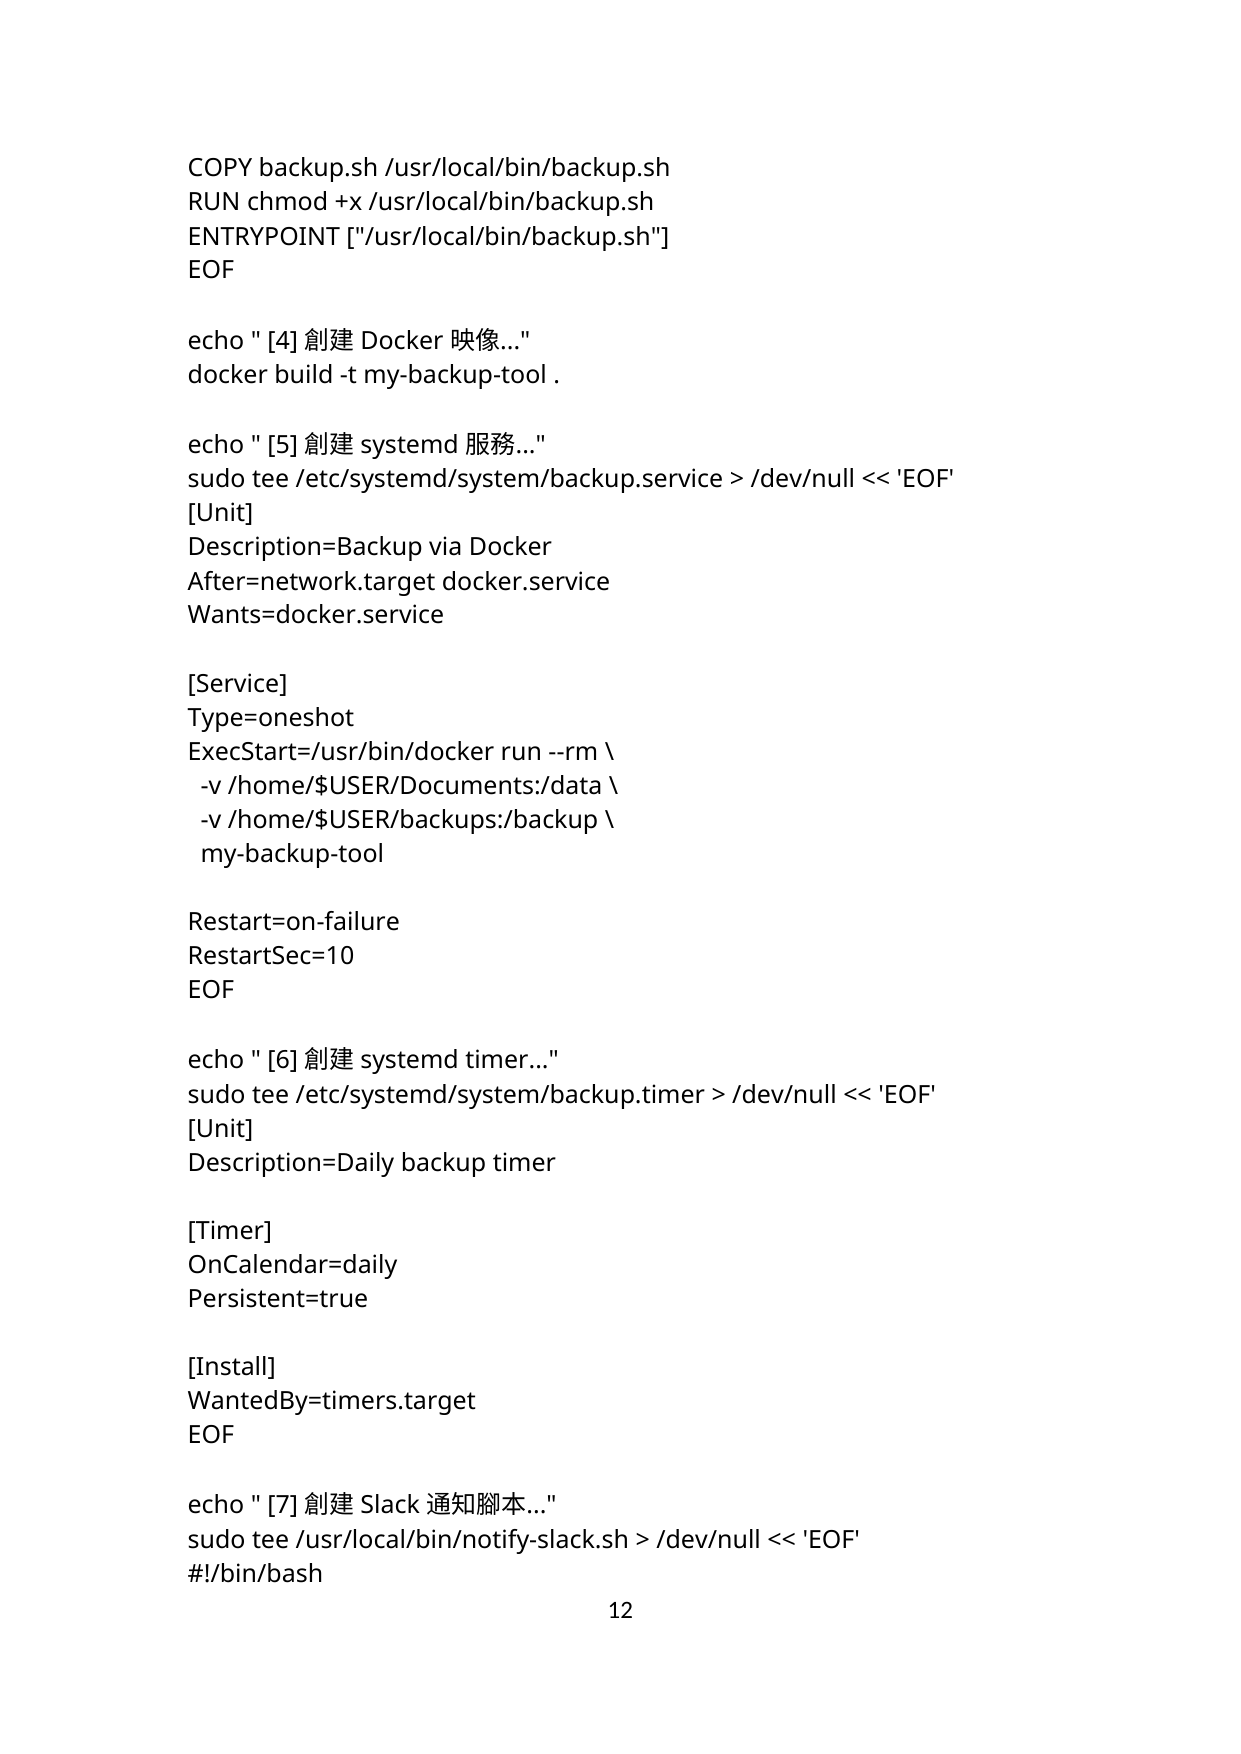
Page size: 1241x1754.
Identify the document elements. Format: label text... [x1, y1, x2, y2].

text echo " [5] 創建 systemd 服務..." [187, 425, 1053, 461]
text ENTRYPOINT ["/usr/local/bin/backup.sh"] [187, 218, 1053, 252]
text Description=Daily backup timer [187, 1144, 1053, 1178]
text sudo tee /etc/systemd/system/backup.service > /dev/null << 'EOF' [187, 461, 1053, 495]
text Wants=docker.service [187, 597, 1053, 631]
text RestartSec=10 [187, 938, 1053, 972]
text OnCalendar=daily [187, 1247, 1053, 1281]
text EOF [187, 252, 1053, 286]
text echo " [6] 創建 systemd timer..." [187, 1040, 1053, 1076]
text ExecStart=/usr/bin/docker run --rm \ [187, 733, 1053, 767]
text -v /home/$USER/backups:/backup \ [187, 802, 1053, 836]
text [Install] [187, 1349, 1053, 1383]
text [Unit] [187, 1110, 1053, 1144]
text WantedBy=timers.target [187, 1383, 1053, 1417]
text -v /home/$USER/Documents:/data \ [187, 767, 1053, 802]
text #!/bin/bash [187, 1555, 1053, 1589]
text echo " [7] 創建 Slack 通知腳本..." [187, 1485, 1053, 1521]
text docker build -t my-backup-tool . [187, 357, 1053, 391]
text RUN chmod +x /usr/local/bin/backup.sh [187, 184, 1053, 218]
text EOF [187, 1417, 1053, 1451]
text Type=oneshot [187, 699, 1053, 733]
text echo " [4] 創建 Docker 映像..." [187, 320, 1053, 357]
text [Unit] [187, 495, 1053, 529]
text my-backup-tool [187, 836, 1053, 870]
text Restart=on-failure [187, 904, 1053, 938]
text After=network.target docker.service [187, 563, 1053, 597]
text Description=Backup via Docker [187, 529, 1053, 563]
text [Timer] [187, 1212, 1053, 1247]
text sudo tee /usr/local/bin/notify-slack.sh > /dev/null << 'EOF' [187, 1521, 1053, 1555]
text COPY backup.sh /usr/local/bin/backup.sh [187, 150, 1053, 184]
text EOF [187, 972, 1053, 1006]
text sudo tee /etc/systemd/system/backup.timer > /dev/null << 'EOF' [187, 1076, 1053, 1110]
text [Service] [187, 665, 1053, 699]
text Persistent=true [187, 1281, 1053, 1315]
